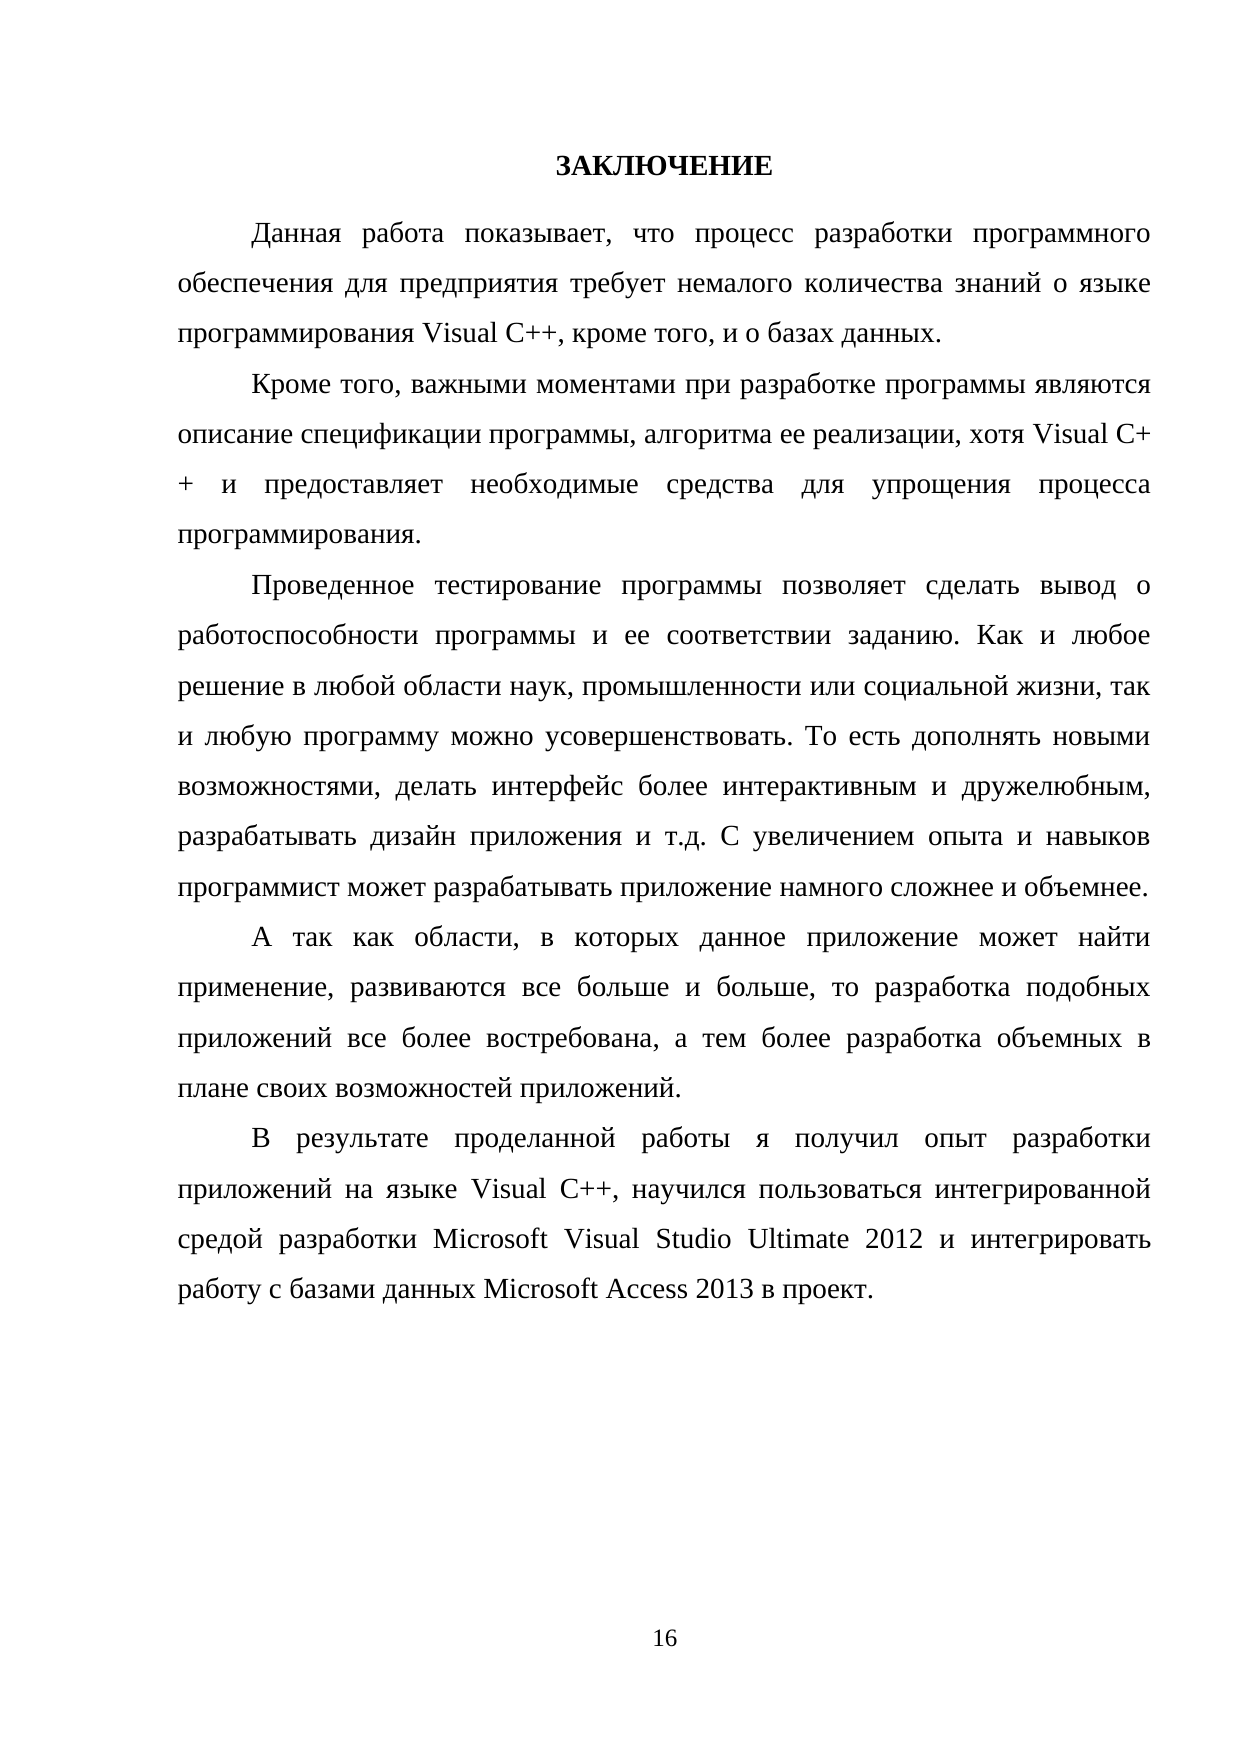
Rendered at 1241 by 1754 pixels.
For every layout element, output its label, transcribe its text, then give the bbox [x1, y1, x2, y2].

text В результате проделанной работы я получил опыт разработки приложений на языке Visual C++, научился пользоваться интегрированной средой разработки Microsoft Visual Studio Ultimate 2012 и интегрировать работу с базами данных Microsoft Access 2013 в проект. [177, 1120, 1152, 1305]
text ЗАКЛЮЧЕНИЕ [177, 148, 1152, 181]
text А так как области, в которых данное приложение может найти применение, развиваются все больше и больше, то разработка подобных приложений все более востребована, а тем более разработка объемных в плане своих возможностей приложений. [177, 919, 1152, 1104]
text Кроме того, важными моментами при разработке программы являются описание спецификации программы, алгоритма ее реализации, хотя Visual C++ и предоставляет необходимые средства для упрощения процесса программирования. [177, 366, 1152, 550]
text Данная работа показывает, что процесс разработки программного обеспечения для предприятия требует немалого количества знаний о языке программирования Visual С++, кроме того, и о базах данных. [177, 215, 1152, 349]
text Проведенное тестирование программы позволяет сделать вывод о работоспособности программы и ее соответствии заданию. Как и любое решение в любой области наук, промышленности или социальной жизни, так и любую программу можно усовершенствовать. То есть дополнять новыми возможностями, делать интерфейс более интерактивным и дружелюбным, разрабатывать дизайн приложения и т.д. С увеличением опыта и навыков программист может разрабатывать приложение намного сложнее и объемнее. [177, 567, 1152, 902]
